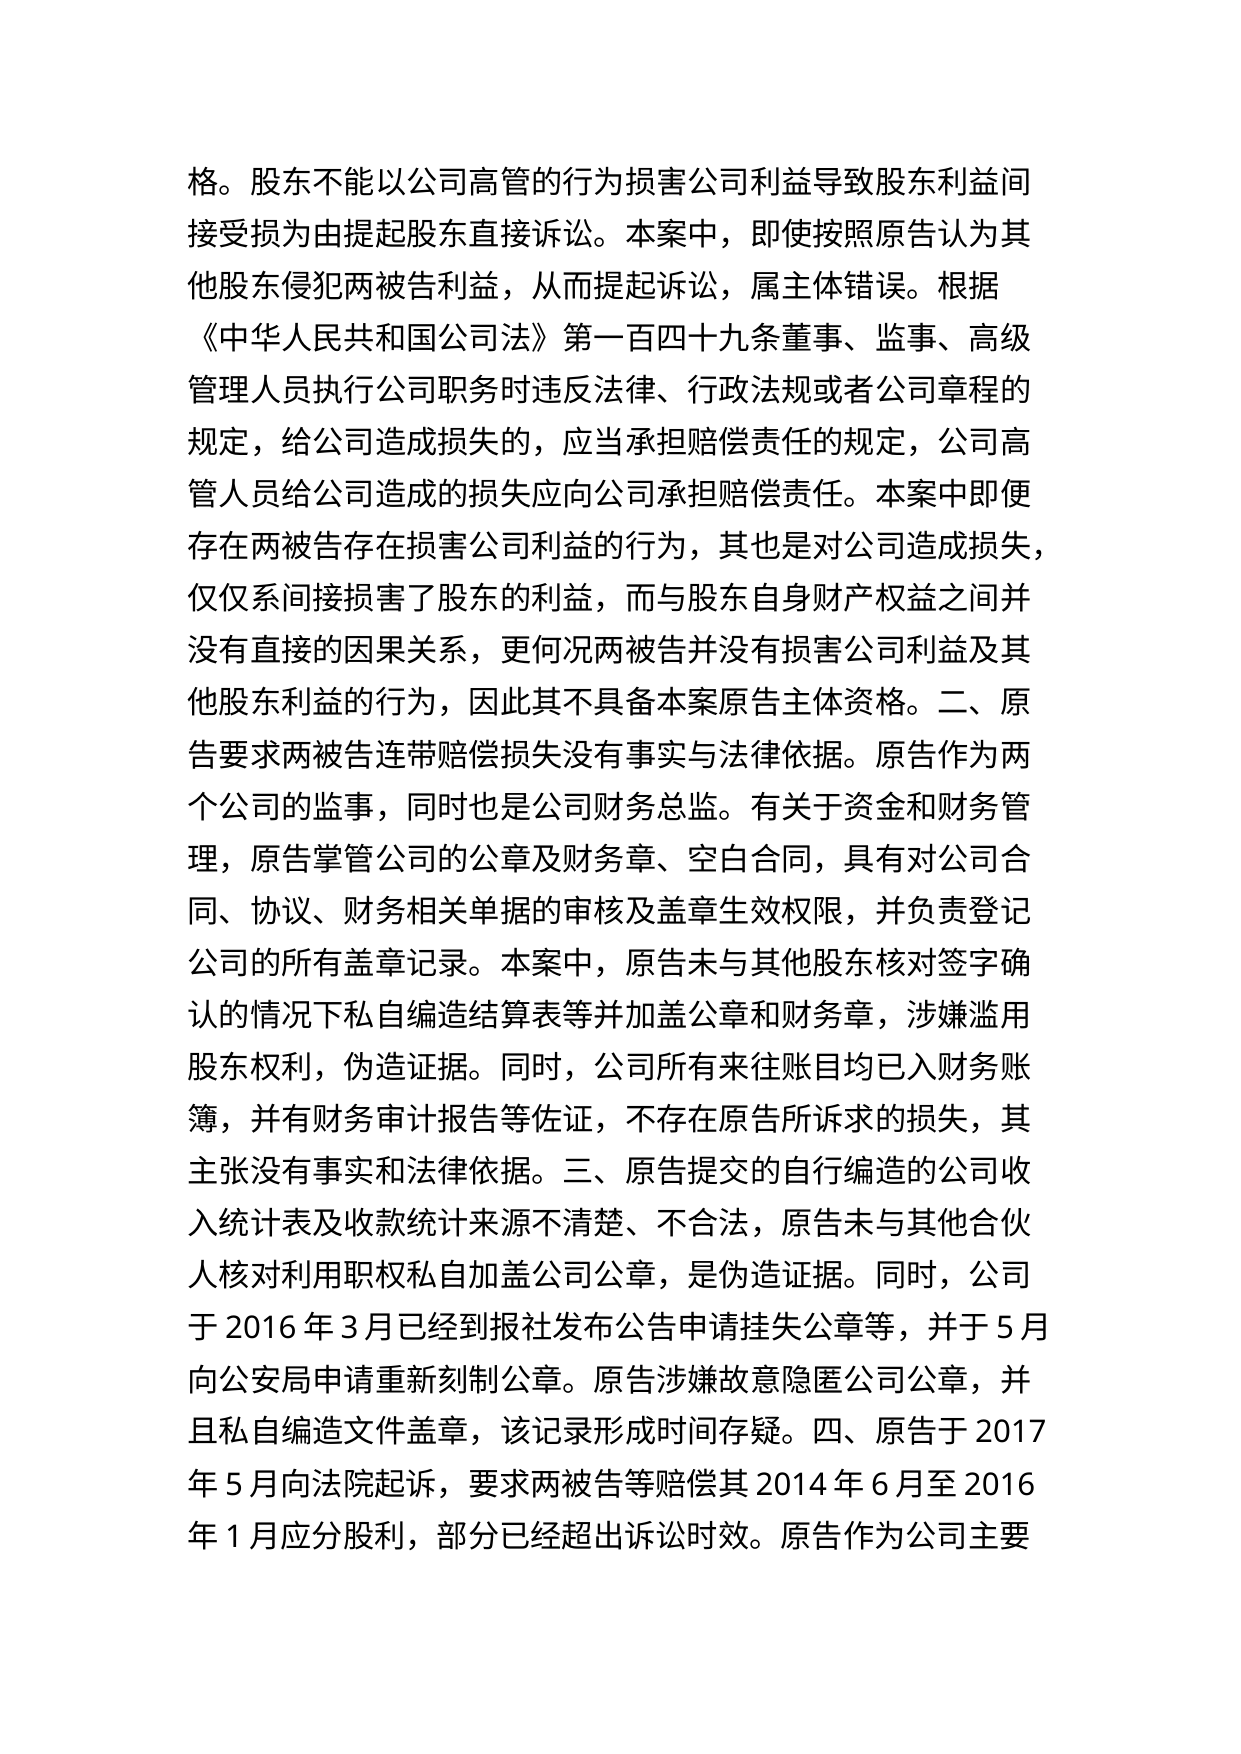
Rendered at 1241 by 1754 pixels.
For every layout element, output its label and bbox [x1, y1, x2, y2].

text [187, 150, 1053, 1556]
